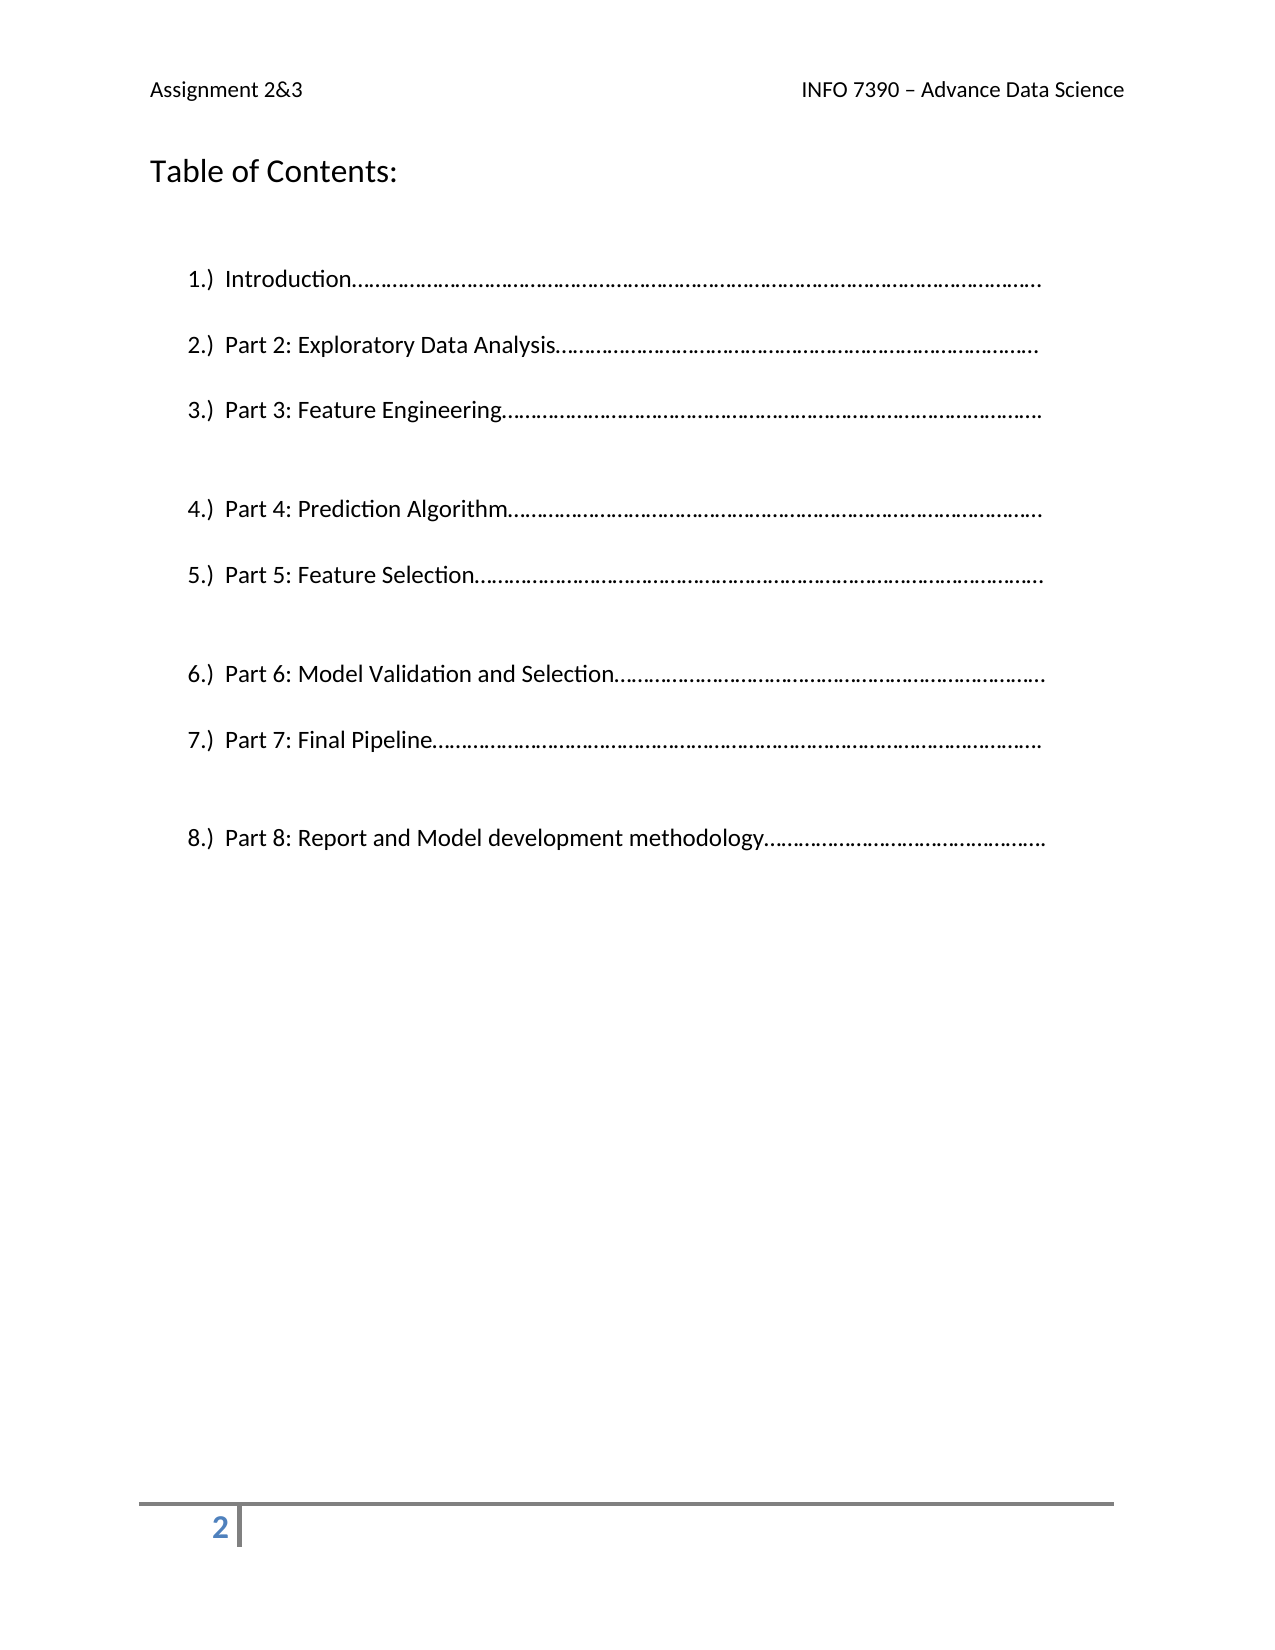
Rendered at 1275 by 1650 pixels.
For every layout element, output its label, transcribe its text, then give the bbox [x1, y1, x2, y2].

list Part 3: Feature Engineering…………………………………………………………………………………. [187, 394, 1125, 425]
list Part 7: Final Pipeline……………………………………………………………………………………………. [187, 724, 1125, 754]
list Part 2: Exploratory Data Analysis………………………………………………………………………… [187, 329, 1125, 359]
text Table of Contents: [150, 150, 1125, 191]
list Part 5: Feature Selection……………………………………………………………………………………… [187, 559, 1125, 590]
list Introduction………………………………………………………………………………………………………… [187, 263, 1125, 293]
list Part 4: Prediction Algorithm………………………………………………………………………………… [187, 493, 1125, 524]
list Part 8: Report and Model development methodology…………………………………………. [187, 822, 1125, 853]
list Part 6: Model Validation and Selection………………………………………………………………… [187, 658, 1125, 688]
